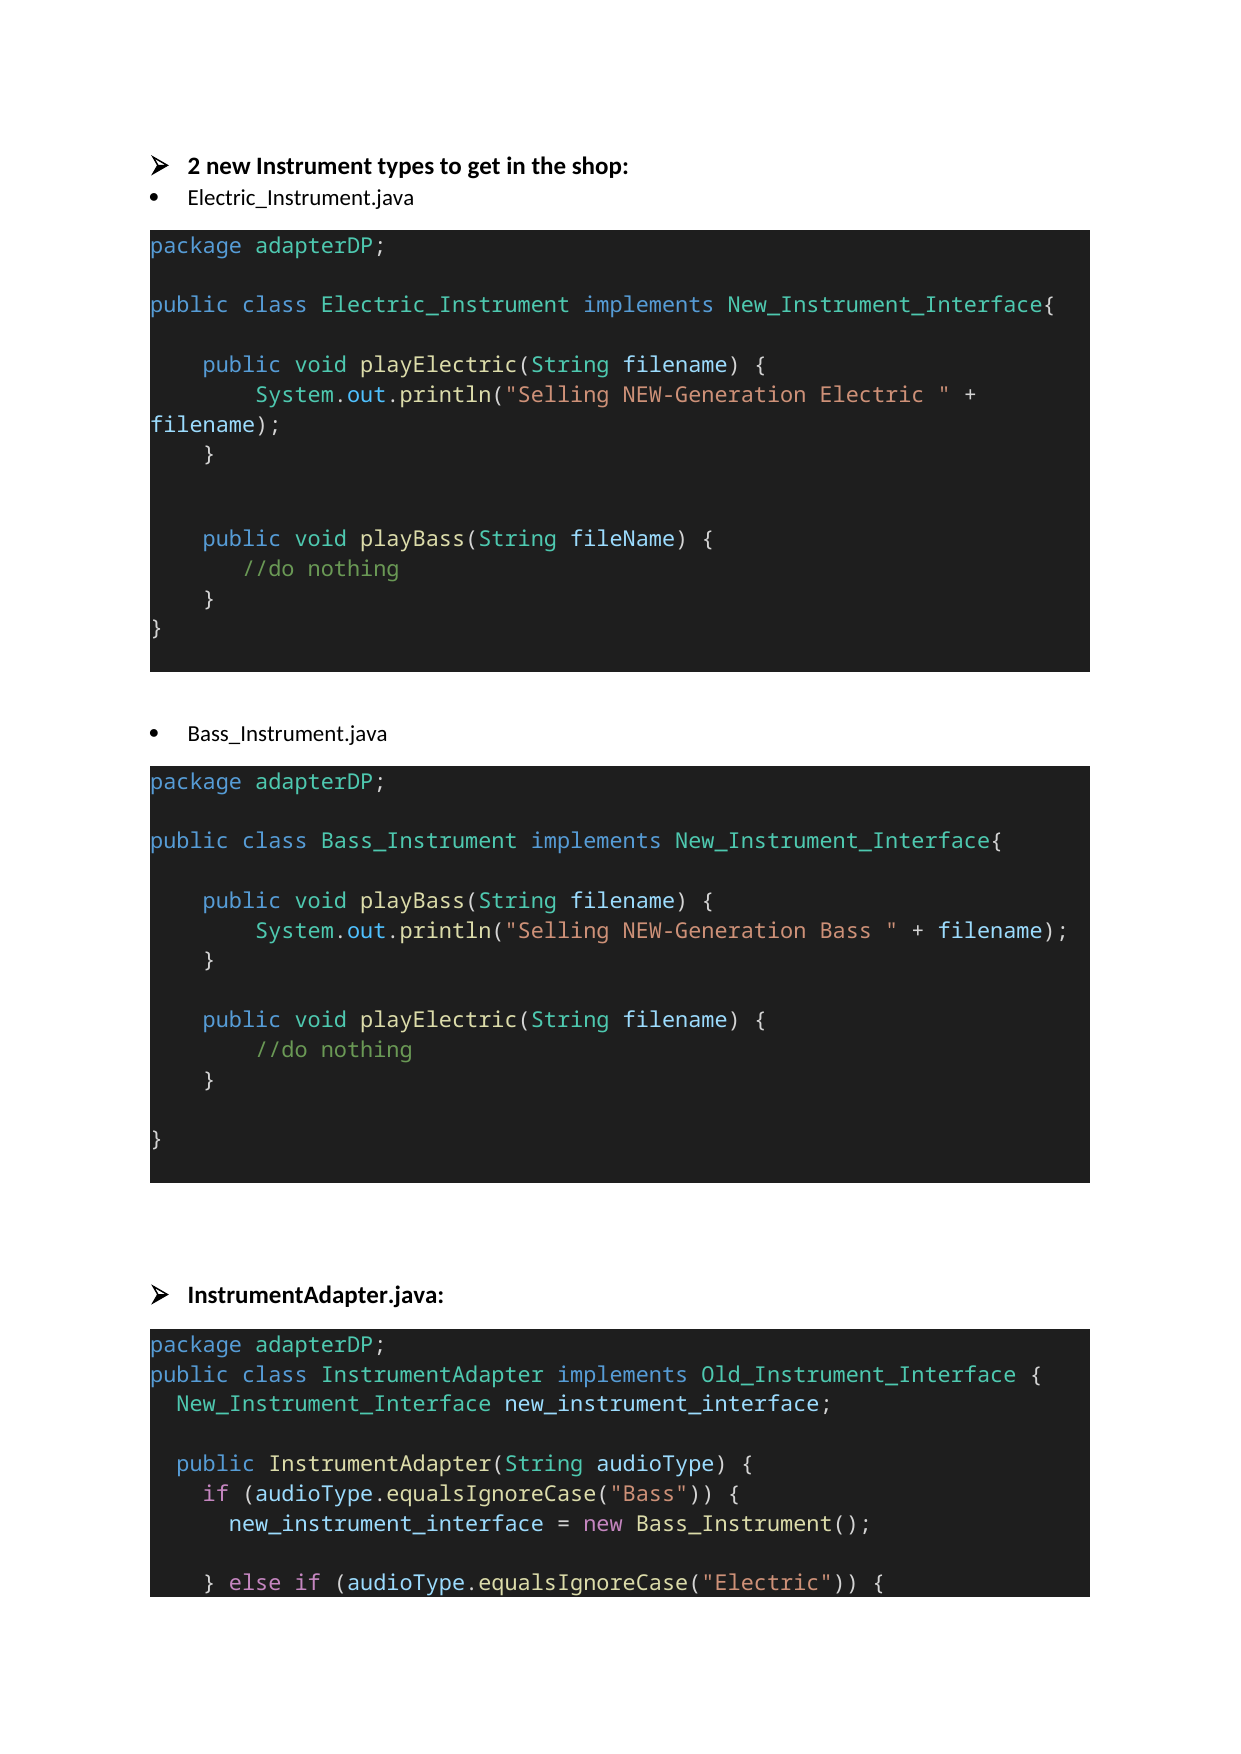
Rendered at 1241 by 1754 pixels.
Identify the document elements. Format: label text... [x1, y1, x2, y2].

text New_Instrument_Interface new_instrument_interface; [150, 1388, 1090, 1418]
text package adapterDP; [150, 230, 1090, 259]
text } [150, 1063, 1090, 1093]
text } [150, 438, 1090, 468]
text //do nothing [150, 1034, 1090, 1063]
text new_instrument_interface = new Bass_Instrument(); [150, 1507, 1090, 1537]
text } [150, 612, 1090, 642]
list InstrumentAdapter.java: [150, 1279, 1090, 1310]
text System.out.println("Selling NEW-Generation Bass " + filename); [150, 914, 1090, 944]
text public InstrumentAdapter(String audioType) { [150, 1448, 1090, 1478]
text //do nothing [150, 553, 1090, 582]
text } [150, 582, 1090, 612]
text public void playBass(String filename) { [150, 885, 1090, 914]
text if (audioType.equalsIgnoreCase("Bass")) { [150, 1478, 1090, 1507]
list Electric_Instrument.java [150, 183, 1090, 211]
text public void playElectric(String filename) { [150, 349, 1090, 379]
text public class InstrumentAdapter implements Old_Instrument_Interface { [150, 1358, 1090, 1388]
text public void playBass(String fileName) { [150, 523, 1090, 553]
text System.out.println("Selling NEW-Generation Electric " + filename); [150, 379, 1090, 438]
text } [150, 1123, 1090, 1153]
text } else if (audioType.equalsIgnoreCase("Electric")) { [150, 1567, 1090, 1597]
text public class Bass_Instrument implements New_Instrument_Interface{ [150, 825, 1090, 855]
text public class Electric_Instrument implements New_Instrument_Interface{ [150, 289, 1090, 319]
list 2 new Instrument types to get in the shop: [150, 150, 1090, 181]
list Bass_Instrument.java [150, 719, 1090, 747]
text package adapterDP; [150, 766, 1090, 795]
text } [150, 944, 1090, 974]
text public void playElectric(String filename) { [150, 1004, 1090, 1034]
text package adapterDP; [150, 1329, 1090, 1358]
